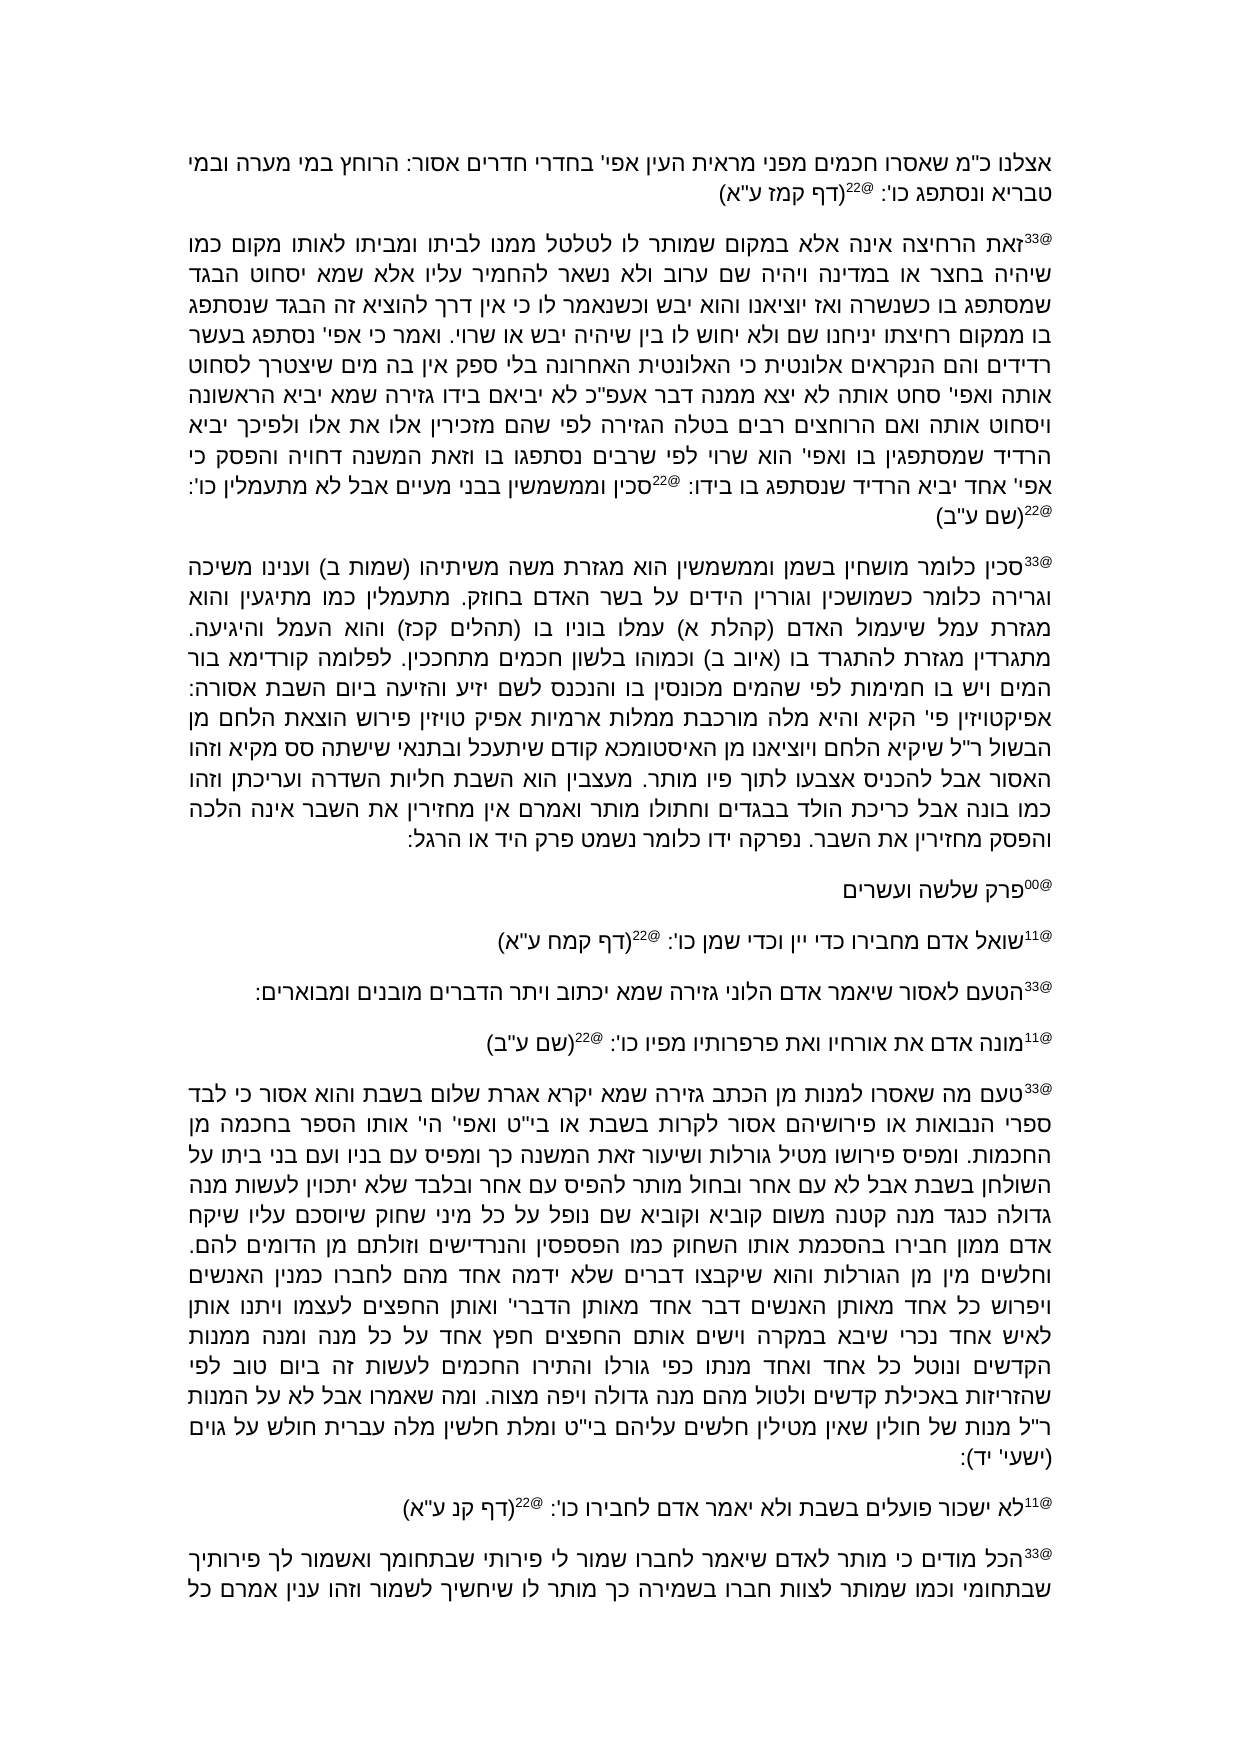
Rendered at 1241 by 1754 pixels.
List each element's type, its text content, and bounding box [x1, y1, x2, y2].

text @00פרק שלשה ועשרים [187, 877, 1053, 903]
text @11שואל אדם מחבירו כדי יין וכדי שמן כו': @22(דף קמח ע"א) [187, 928, 1053, 954]
text @11מונה אדם את אורחיו ואת פרפרותיו מפיו כו': @22(שם ע"ב) [187, 1030, 1053, 1057]
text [187, 1546, 1053, 1602]
text @33הטעם לאסור שיאמר אדם הלוני גזירה שמא יכתוב ויתר הדברים מובנים ומבוארים: [187, 979, 1053, 1006]
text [187, 150, 1053, 207]
text @33טעם מה שאסרו למנות מן הכתב גזירה שמא יקרא אגרת שלום בשבת והוא אסור כי לבד ספרי הנבואות או פירושיהם אסור לקרות בשבת או בי"ט ואפי' הי' אותו הספר בחכמה מן החכמות. ומפיס פירושו מטיל גורלות ושיעור זאת המשנה כך ומפיס עם בניו ועם בני ביתו על השולחן בשבת אבל לא עם אחר ובחול מותר להפיס עם אחר ובלבד שלא יתכוין לעשות מנה גדולה כנגד מנה קטנה משום קוביא וקוביא שם נופל על כל מיני שחוק שיוסכם עליו שיקח אדם ממון חבירו בהסכמת אותו השחוק כמו הפספסין והנרדישים וזולתם מן הדומים להם. וחלשים מין מן הגורלות והוא שיקבצו דברים שלא ידמה אחד מהם לחברו כמנין האנשים ויפרוש כל אחד מאותן האנשים דבר אחד מאותן הדברי' ואותן החפצים לעצמו ויתנו אותן לאיש אחד נכרי שיבא במקרה וישים אותם החפצים חפץ אחד על כל מנה ומנה ממנות הקדשים ונוטל כל אחד ואחד מנתו כפי גורלו והתירו החכמים לעשות זה ביום טוב לפי שהזריזות באכילת קדשים ולטול מהם מנה גדולה ויפה מצוה. ומה שאמרו אבל לא על המנות ר"ל מנות של חולין שאין מטילין חלשים עליהם בי"ט ומלת חלשין מלה עברית חולש על גוים (ישעי' יד): [187, 1081, 1053, 1470]
text @11לא ישכור פועלים בשבת ולא יאמר אדם לחבירו כו': @22(דף קנ ע"א) [187, 1495, 1053, 1521]
text @33סכין כלומר מושחין בשמן וממשמשין הוא מגזרת משה משיתיהו (שמות ב) וענינו משיכה וגרירה כלומר כשמושכין וגוררין הידים על בשר האדם בחוזק. מתעמלין כמו מתיגעין והוא מגזרת עמל שיעמול האדם (קהלת א) עמלו בוניו בו (תהלים קכז) והוא העמל והיגיעה. מתגרדין מגזרת להתגרד בו (איוב ב) וכמוהו בלשון חכמים מתחככין. לפלומה קורדימא בור המים ויש בו חמימות לפי שהמים מכונסין בו והנכנס לשם יזיע והזיעה ביום השבת אסורה: אפיקטויזין פי' הקיא והיא מלה מורכבת ממלות ארמיות אפיק טויזין פירוש הוצאת הלחם מן הבשול ר"ל שיקיא הלחם ויוציאנו מן האיסטומכא קודם שיתעכל ובתנאי שישתה סס מקיא וזהו האסור אבל להכניס אצבעו לתוך פיו מותר. מעצבין הוא השבת חליות השדרה ועריכתן וזהו כמו בונה אבל כריכת הולד בבגדים וחתולו מותר ואמרם אין מחזירין את השבר אינה הלכה והפסק מחזירין את השבר. נפרקה ידו כלומר נשמט פרק היד או הרגל: [187, 554, 1053, 852]
text @33זאת הרחיצה אינה אלא במקום שמותר לו לטלטל ממנו לביתו ומביתו לאותו מקום כמו שיהיה בחצר או במדינה ויהיה שם ערוב ולא נשאר להחמיר עליו אלא שמא יסחוט הבגד שמסתפג בו כשנשרה ואז יוציאנו והוא יבש וכשנאמר לו כי אין דרך להוציא זה הבגד שנסתפג בו ממקום רחיצתו יניחנו שם ולא יחוש לו בין שיהיה יבש או שרוי. ואמר כי אפי' נסתפג בעשר רדידים והם הנקראים אלונטית כי האלונטית האחרונה בלי ספק אין בה מים שיצטרך לסחוט אותה ואפי' סחט אותה לא יצא ממנה דבר אעפ"כ לא יביאם בידו גזירה שמא יביא הראשונה ויסחוט אותה ואם הרוחצים רבים בטלה הגזירה לפי שהם מזכירין אלו את אלו ולפיכך יביא הרדיד שמסתפגין בו ואפי' הוא שרוי לפי שרבים נסתפגו בו וזאת המשנה דחויה והפסק כי אפי' אחד יביא הרדיד שנסתפג בו בידו: @22סכין וממשמשין בבני מעיים אבל לא מתעמלין כו': @22(שם ע"ב) [187, 231, 1053, 529]
